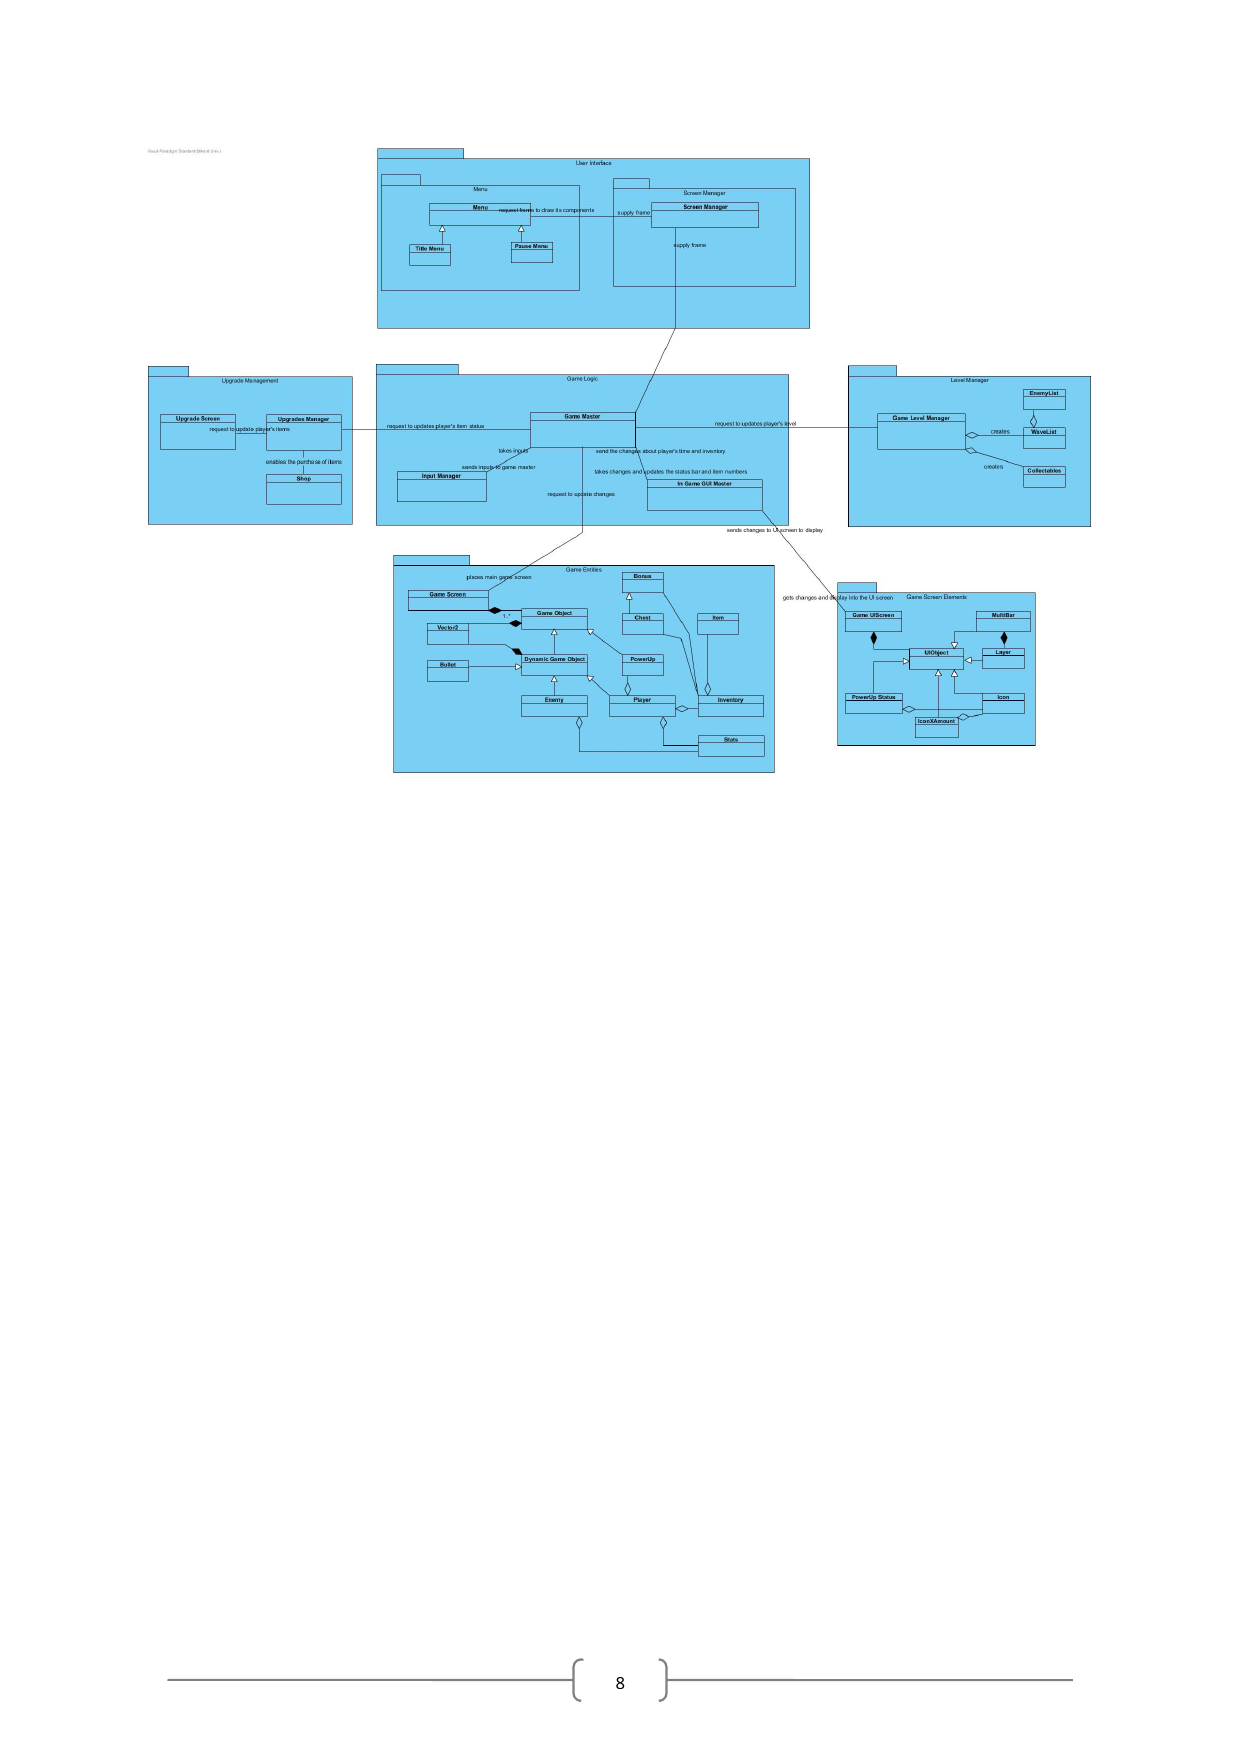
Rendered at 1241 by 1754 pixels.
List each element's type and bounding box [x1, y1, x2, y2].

picture [147, 147, 1093, 775]
